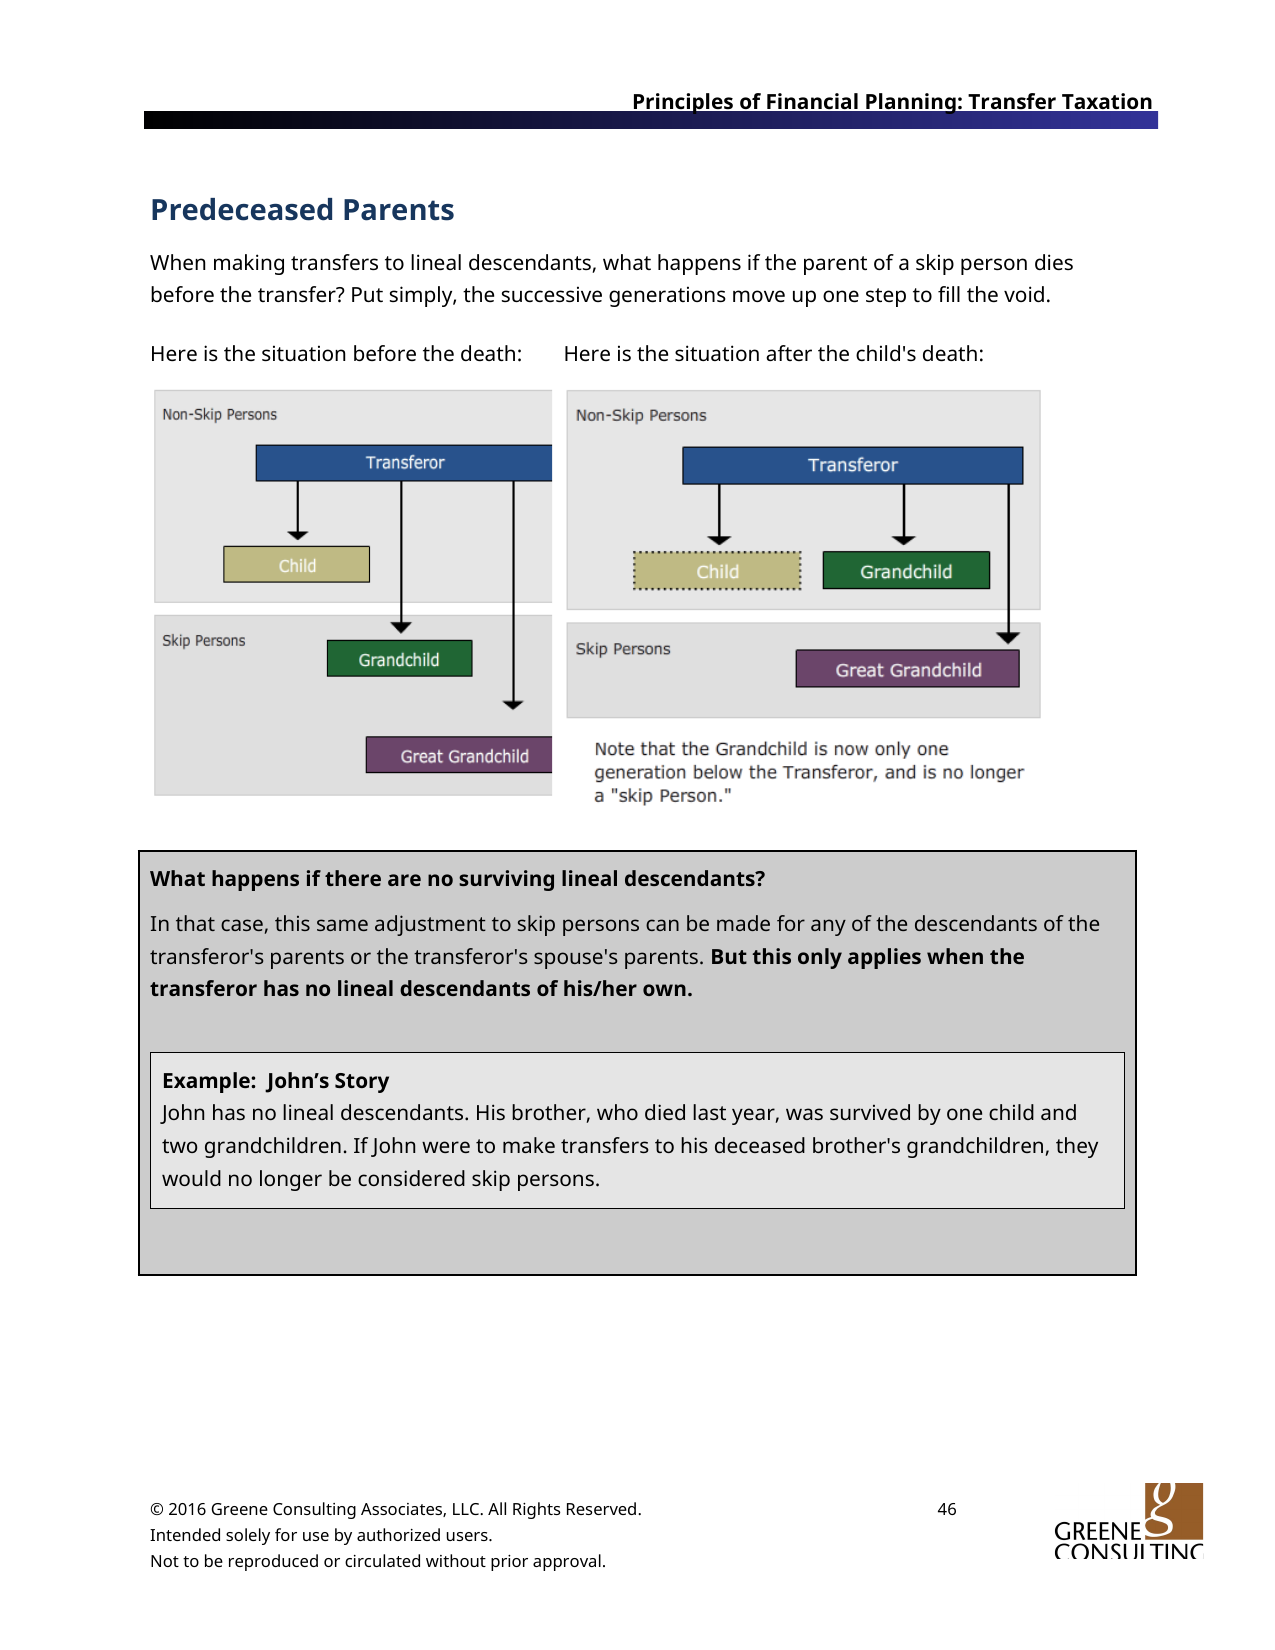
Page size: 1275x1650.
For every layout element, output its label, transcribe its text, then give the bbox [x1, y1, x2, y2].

table_header Here is the situation before the death: [139, 326, 552, 383]
picture [150, 384, 553, 803]
table_header Here is the situation after the child's death: [553, 326, 1113, 383]
table_cell [553, 385, 1113, 816]
table_header What happens if there are no surviving lineal descendants? In that case, this same adjustment to skip persons can be made for any of the descendants of the transferor's parents or the transferor's spouse's parents. But this only applies when the transferor has no lineal descendants of his/her own. [140, 852, 1135, 1274]
subtitle Predeceased Parents [150, 189, 1125, 229]
picture [1053, 1483, 1203, 1558]
table_cell [139, 385, 552, 816]
text When making transfers to lineal descendants, what happens if the parent of a skip person dies before the transfer? Put simply, the successive generations move up one step to fill the void. [150, 248, 1125, 309]
picture [563, 384, 1047, 813]
